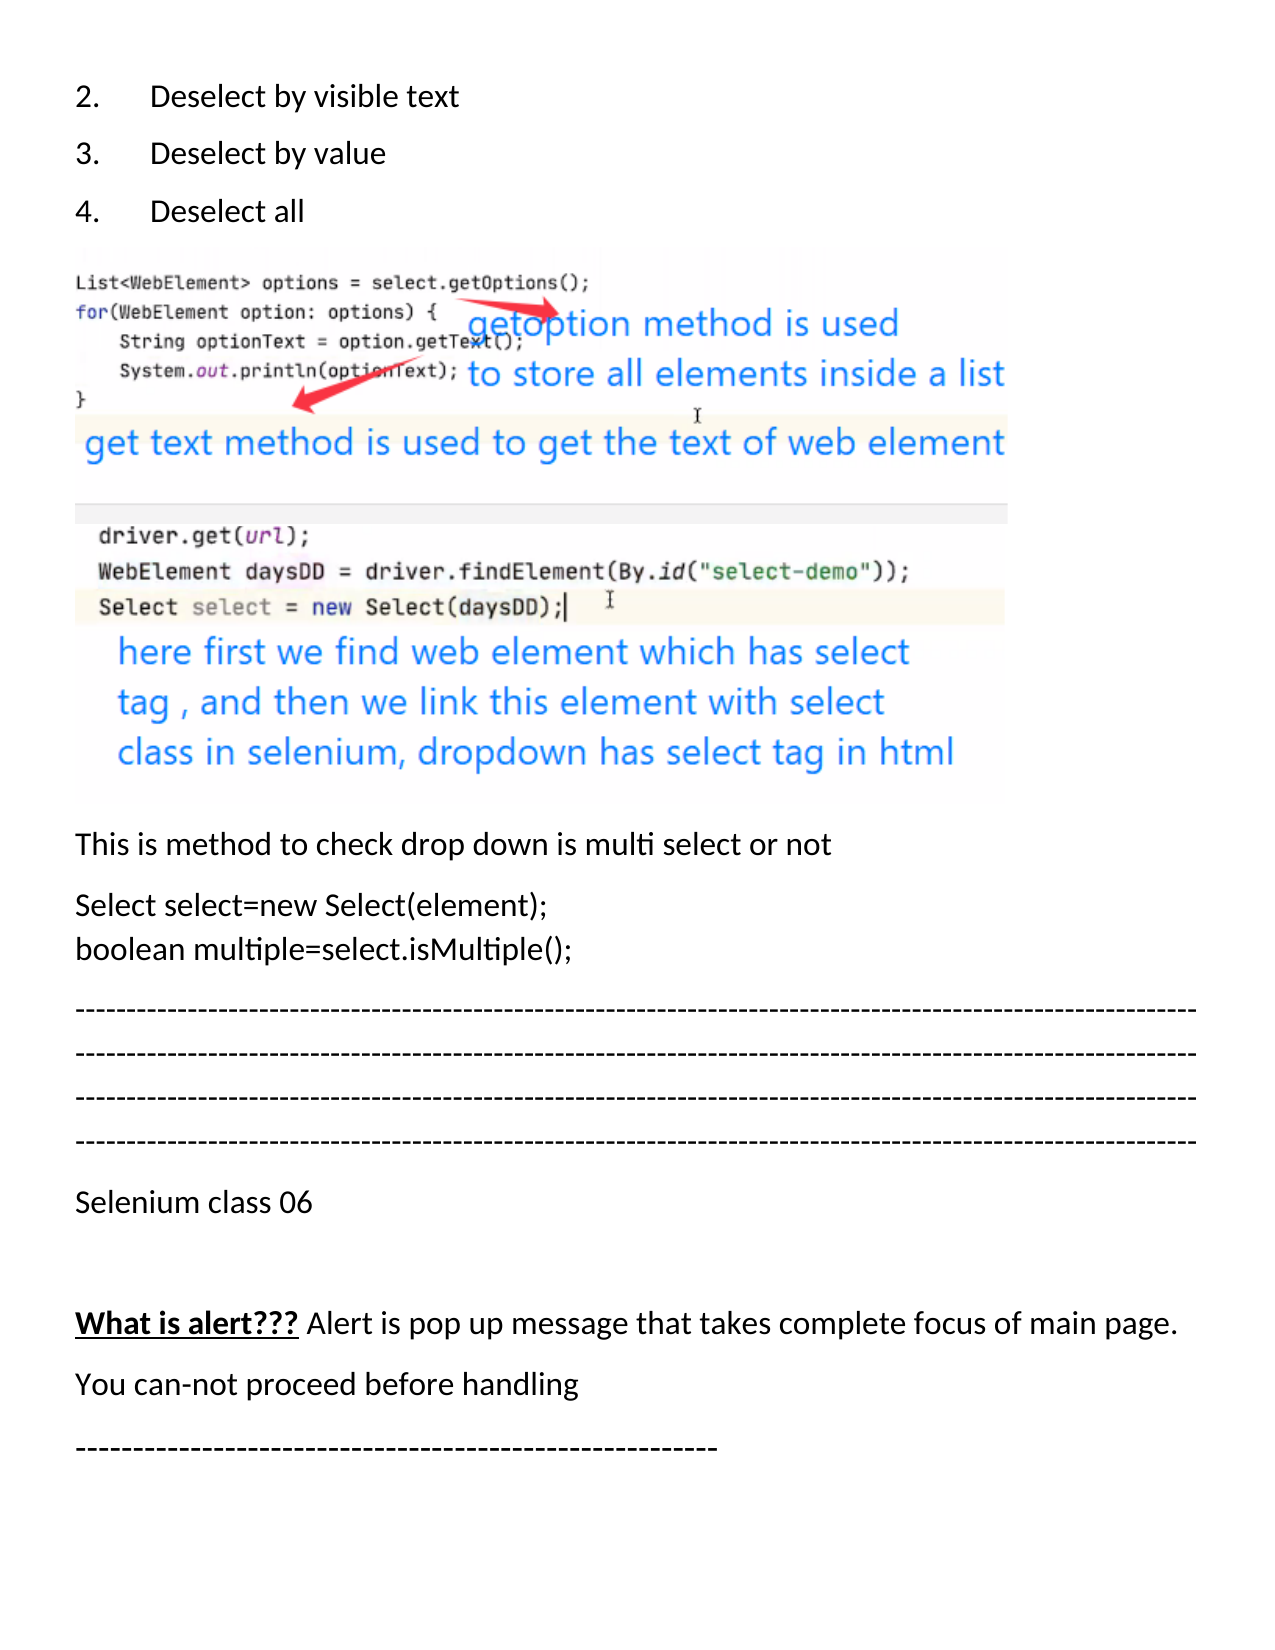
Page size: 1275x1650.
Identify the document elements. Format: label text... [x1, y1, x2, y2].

text Selenium class 06 [75, 1181, 1200, 1221]
text 2. Deselect by visible text [75, 75, 1200, 116]
picture [75, 526, 1005, 804]
picture [75, 247, 1008, 524]
text -------------------------------------------------------- [75, 1423, 1200, 1469]
text -------------------------------------------------------------------------------------------------------------------------------------------------------------------------------------------------------------------------------------------------------------------------------------------------------------------------------------------------------------------------------------------------------------------------------------------------------- [75, 988, 1200, 1161]
text 3. Deselect by value [75, 132, 1200, 173]
text Select select=new Select(element); boolean multiple=select.isMultiple(); [75, 883, 1200, 968]
text 4. Deselect all [75, 190, 1200, 231]
text You can-not proceed before handling [75, 1362, 1200, 1403]
text What is alert??? Alert is pop up message that takes complete focus of main page. [75, 1302, 1200, 1343]
text This is method to check drop down is multi select or not [75, 823, 1200, 864]
